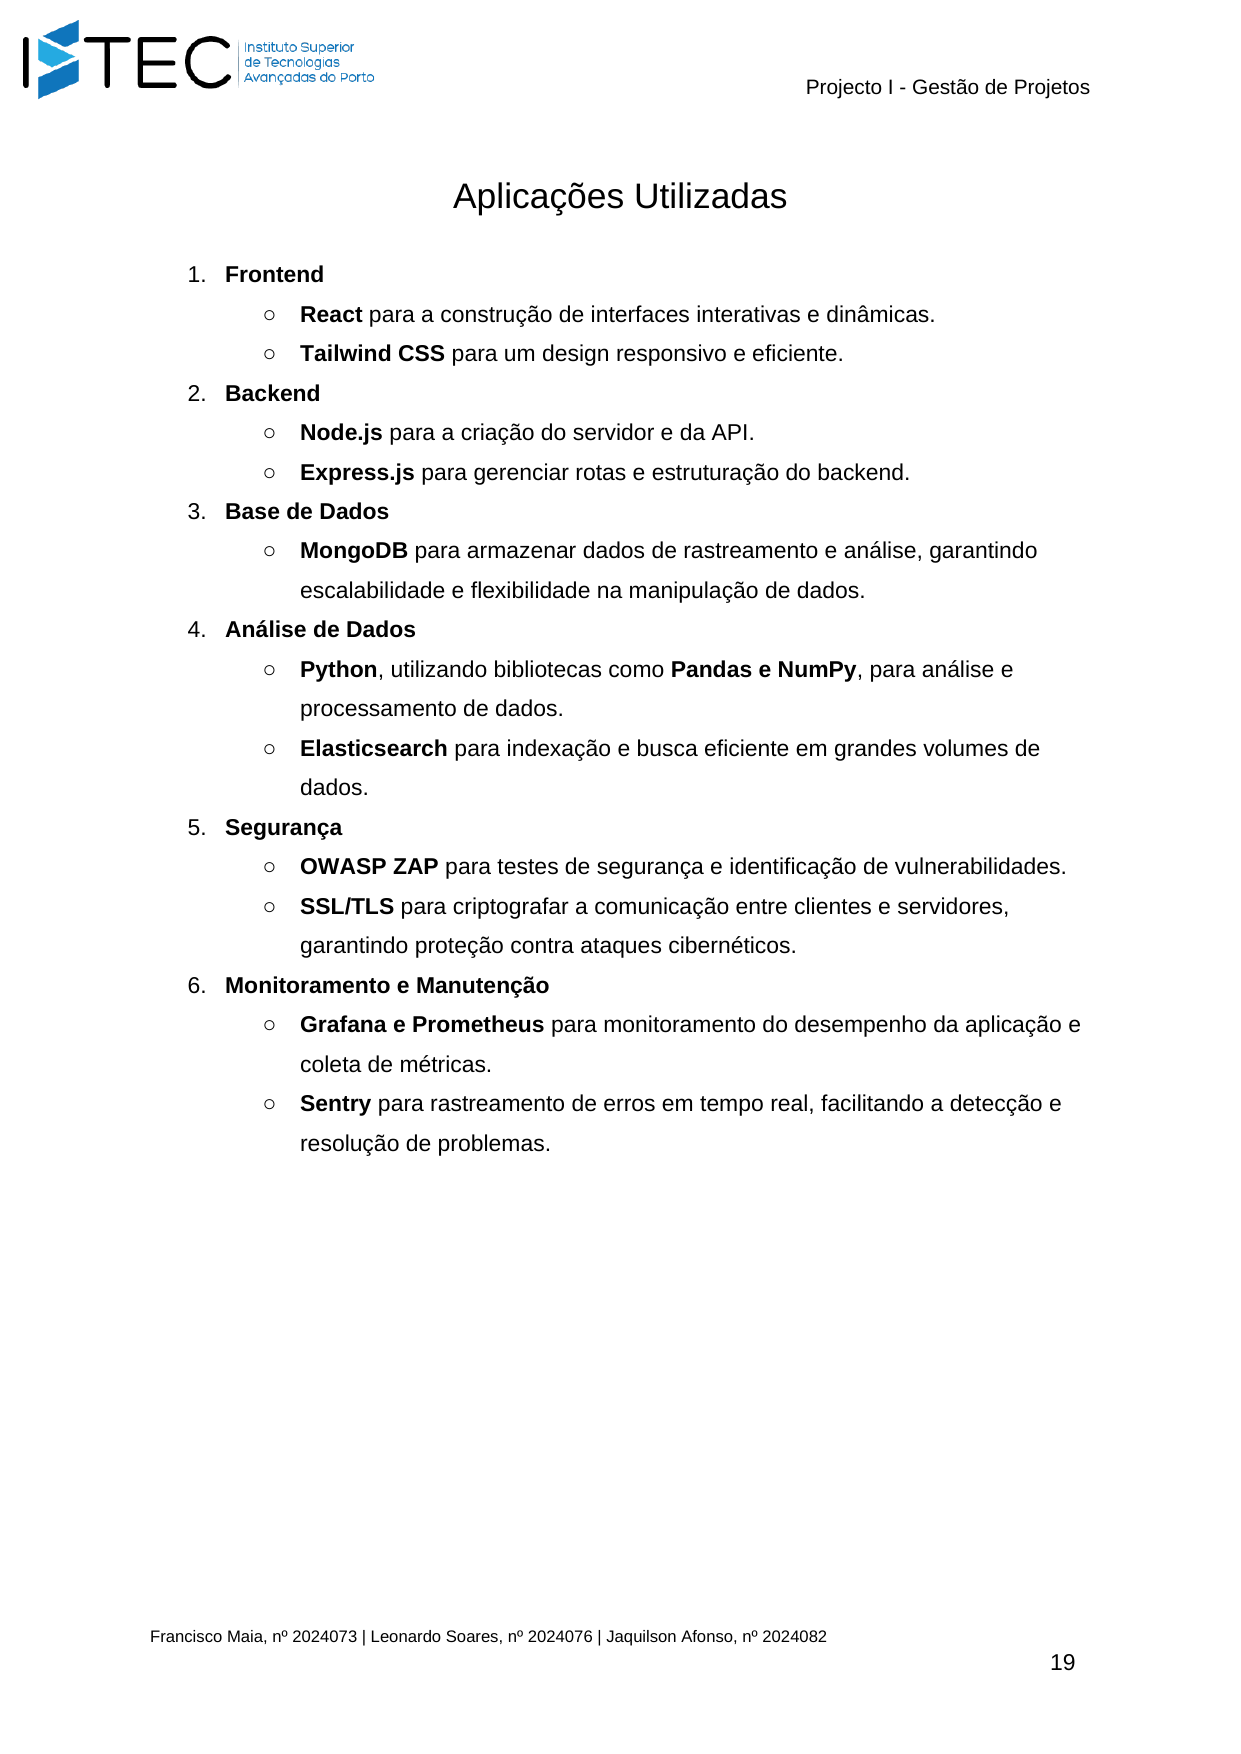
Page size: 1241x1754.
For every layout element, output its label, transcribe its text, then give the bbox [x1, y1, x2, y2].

list MongoDB para armazenar dados de rastreamento e análise, garantindo escalabilidade e flexibilidade na manipulação de dados. [262, 537, 1090, 603]
list Elasticsearch para indexação e busca eficiente em grandes volumes de dados. [262, 735, 1090, 801]
list Backend [187, 379, 1090, 406]
list Análise de Dados [187, 616, 1090, 643]
list SSL/TLS para criptografar a comunicação entre clientes e servidores, garantindo proteção contra ataques cibernéticos. [262, 893, 1090, 958]
list OWASP ZAP para testes de segurança e identificação de vulnerabilidades. [262, 853, 1090, 879]
subtitle Aplicações Utilizadas [150, 175, 1090, 216]
list Express.js para gerenciar rotas e estruturação do backend. [262, 458, 1090, 485]
list Frontend [187, 261, 1090, 287]
picture [17, 20, 375, 111]
list Segurança [187, 814, 1090, 840]
list Base de Dados [187, 498, 1090, 524]
list React para a construção de interfaces interativas e dinâmicas. [262, 301, 1090, 327]
list Sentry para rastreamento de erros em tempo real, facilitando a detecção e resolução de problemas. [262, 1090, 1090, 1156]
list Python, utilizando bibliotecas como Pandas e NumPy, para análise e processamento de dados. [262, 656, 1090, 722]
list Grafana e Prometheus para monitoramento do desempenho da aplicação e coleta de métricas. [262, 1011, 1090, 1077]
list Monitoramento e Manutenção [187, 972, 1090, 998]
list Tailwind CSS para um design responsivo e eficiente. [262, 340, 1090, 366]
list Node.js para a criação do servidor e da API. [262, 419, 1090, 445]
